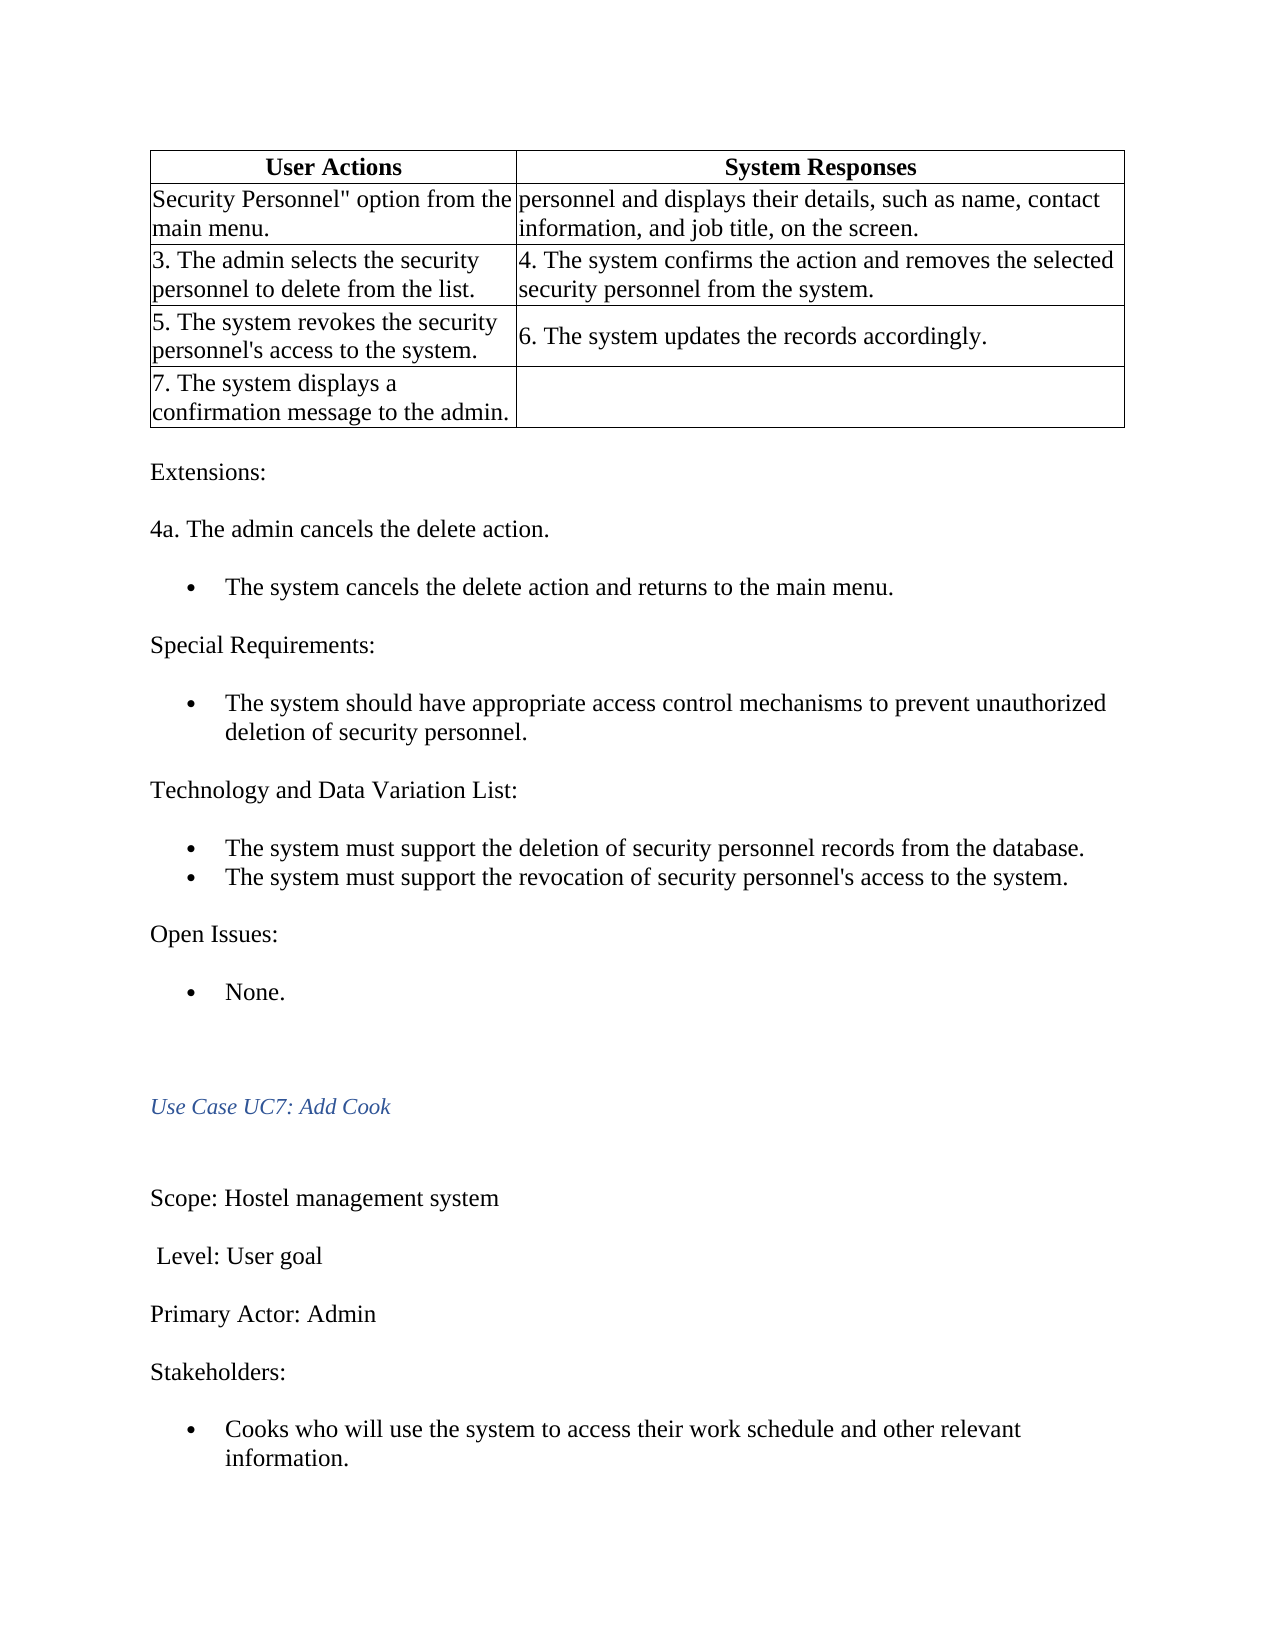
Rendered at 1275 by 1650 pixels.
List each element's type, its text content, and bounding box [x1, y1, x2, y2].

text Stakeholders: [150, 1357, 1125, 1385]
list The system must support the deletion of security personnel records from the database. [187, 833, 1125, 862]
text Technology and Data Variation List: [150, 775, 1125, 804]
table_cell 3. The admin selects the security personnel to delete from the list. [151, 245, 516, 305]
list The system cancels the delete action and returns to the main menu. [187, 572, 1125, 601]
text Special Requirements: [150, 630, 1125, 659]
table_cell 5. The system revokes the security personnel's access to the system. [151, 306, 516, 366]
list The system must support the revocation of security personnel's access to the system. [187, 862, 1125, 890]
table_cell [151, 184, 516, 243]
text Primary Actor: Admin [150, 1299, 1125, 1327]
text Level: User goal [150, 1241, 1125, 1269]
text Extensions: [150, 457, 1125, 485]
table_header User Actions [151, 151, 516, 182]
table_header System Responses [517, 151, 1124, 182]
subtitle Use Case UC7: Add Cook [150, 1093, 1125, 1120]
text Scope: Hostel management system [150, 1183, 1125, 1212]
table_cell 4. The system confirms the action and removes the selected security personnel from the system. [517, 245, 1124, 305]
list The system should have appropriate access control mechanisms to prevent unauthorized deletion of security personnel. [187, 688, 1125, 746]
table_cell [517, 367, 1124, 427]
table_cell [517, 184, 1124, 243]
text Open Issues: [150, 919, 1125, 948]
list None. [187, 977, 1125, 1006]
list Cooks who will use the system to access their work schedule and other relevant information. [187, 1414, 1125, 1472]
table_cell 6. The system updates the records accordingly. [517, 306, 1124, 366]
table_cell 7. The system displays a confirmation message to the admin. [151, 367, 516, 427]
text 4a. The admin cancels the delete action. [150, 514, 1125, 543]
